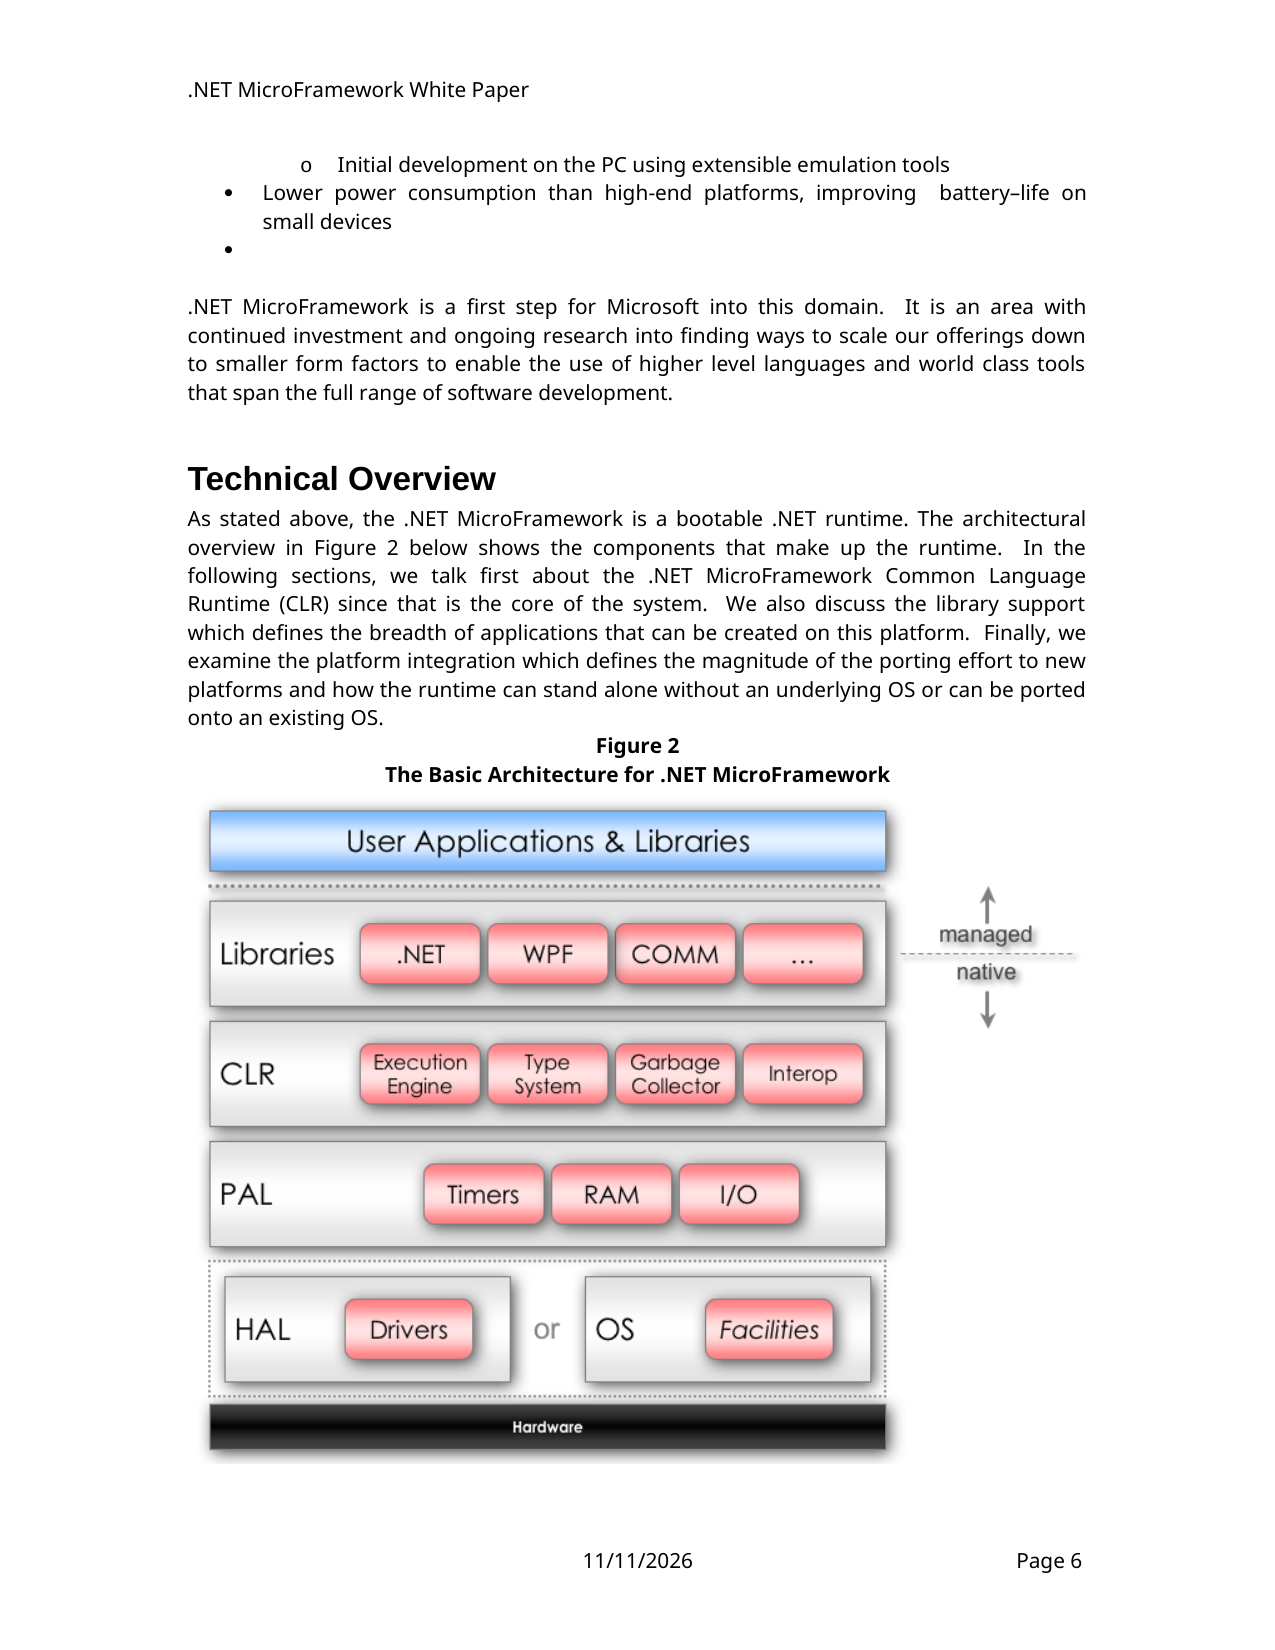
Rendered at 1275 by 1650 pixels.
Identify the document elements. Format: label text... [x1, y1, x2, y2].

list Initial development on the PC using extensible emulation tools [300, 150, 1087, 178]
list Lower power consumption than high-end platforms, improving battery–life on small devices [225, 178, 1087, 235]
text As stated above, the .NET MicroFramework is a bootable .NET runtime. The architectural overview in Figure 2 below shows the components that make up the runtime. In the following sections, we talk first about the .NET MicroFramework Common Language Runtime (CLR) since that is the core of the system. We also discuss the library support which defines the breadth of applications that can be created on this platform. Finally, we examine the platform integration which defines the magnitude of the porting effort to new platforms and how the runtime can stand alone without an underlying OS or can be ported onto an existing OS. [187, 504, 1087, 732]
text Figure 2 [187, 732, 1087, 760]
text .NET MicroFramework is a first step for Microsoft into this domain. It is an area with continued investment and ongoing research into finding ways to scale our offerings down to smaller form factors to enable the use of higher level languages and world class tools that span the full range of software development. [187, 292, 1087, 406]
subtitle Technical Overview [187, 459, 1087, 498]
picture [187, 788, 1088, 1464]
text The Basic Architecture for .NET MicroFramework [187, 760, 1087, 788]
